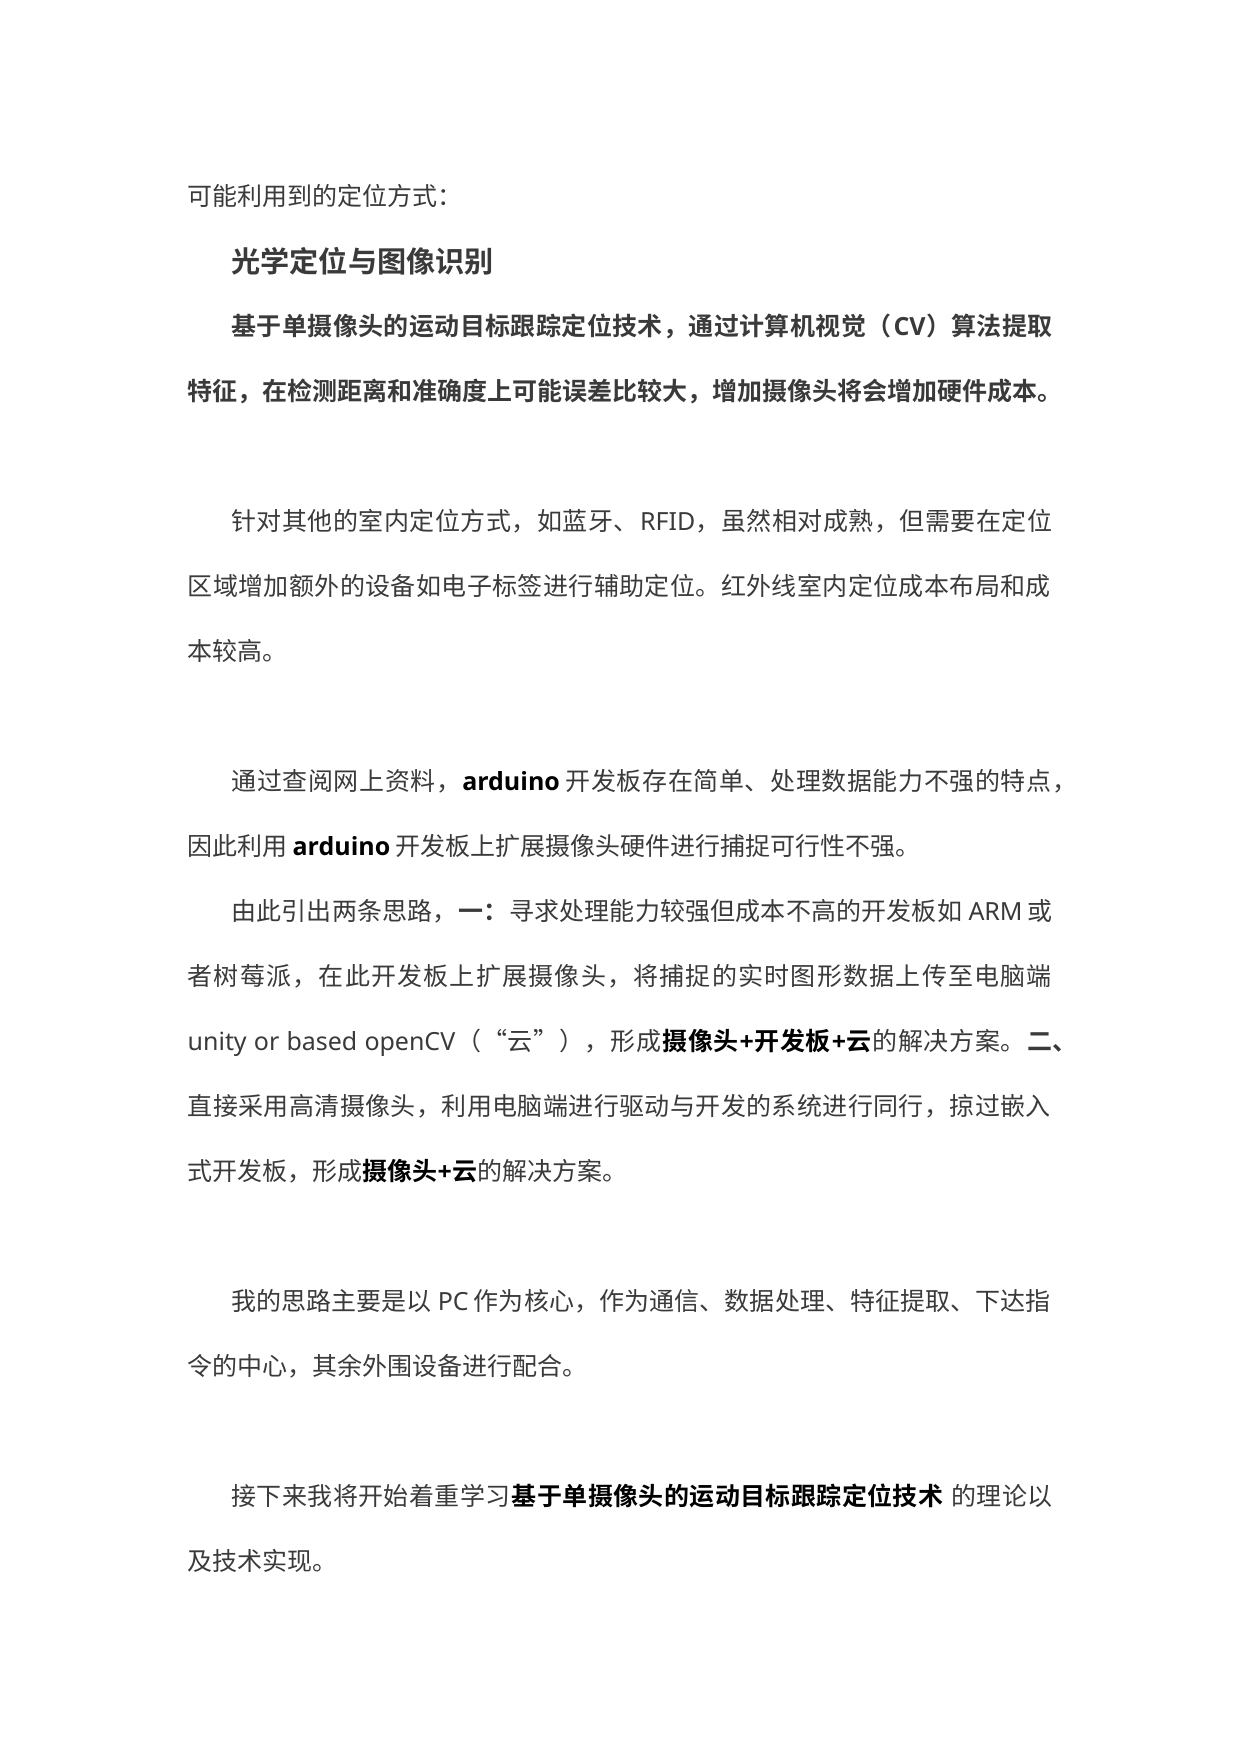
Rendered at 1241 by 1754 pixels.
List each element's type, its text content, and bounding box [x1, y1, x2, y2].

text 通过查阅网上资料，arduino开发板存在简单、处理数据能力不强的特点，因此利用arduino开发板上扩展摄像头硬件进行捕捉可行性不强。 [187, 747, 1053, 877]
text 由此引出两条思路，一：寻求处理能力较强但成本不高的开发板如ARM或者树莓派，在此开发板上扩展摄像头，将捕捉的实时图形数据上传至电脑端unity or based openCV（“云”），形成摄像头+开发板+云的解决方案。二、直接采用高清摄像头，利用电脑端进行驱动与开发的系统进行同行，掠过嵌入式开发板，形成摄像头+云的解决方案。 [187, 877, 1053, 1202]
text 可能利用到的定位方式： [187, 162, 1053, 227]
text 接下来我将开始着重学习基于单摄像头的运动目标跟踪定位技术 的理论以及技术实现。 [187, 1462, 1053, 1592]
text 我的思路主要是以PC作为核心，作为通信、数据处理、特征提取、下达指令的中心，其余外围设备进行配合。 [187, 1267, 1053, 1397]
text 基于单摄像头的运动目标跟踪定位技术，通过计算机视觉（CV）算法提取特征，在检测距离和准确度上可能误差比较大，增加摄像头将会增加硬件成本。 [187, 292, 1053, 422]
text 光学定位与图像识别 [187, 227, 1053, 292]
text 针对其他的室内定位方式，如蓝牙、RFID，虽然相对成熟，但需要在定位区域增加额外的设备如电子标签进行辅助定位。红外线室内定位成本布局和成本较高。 [187, 487, 1053, 682]
